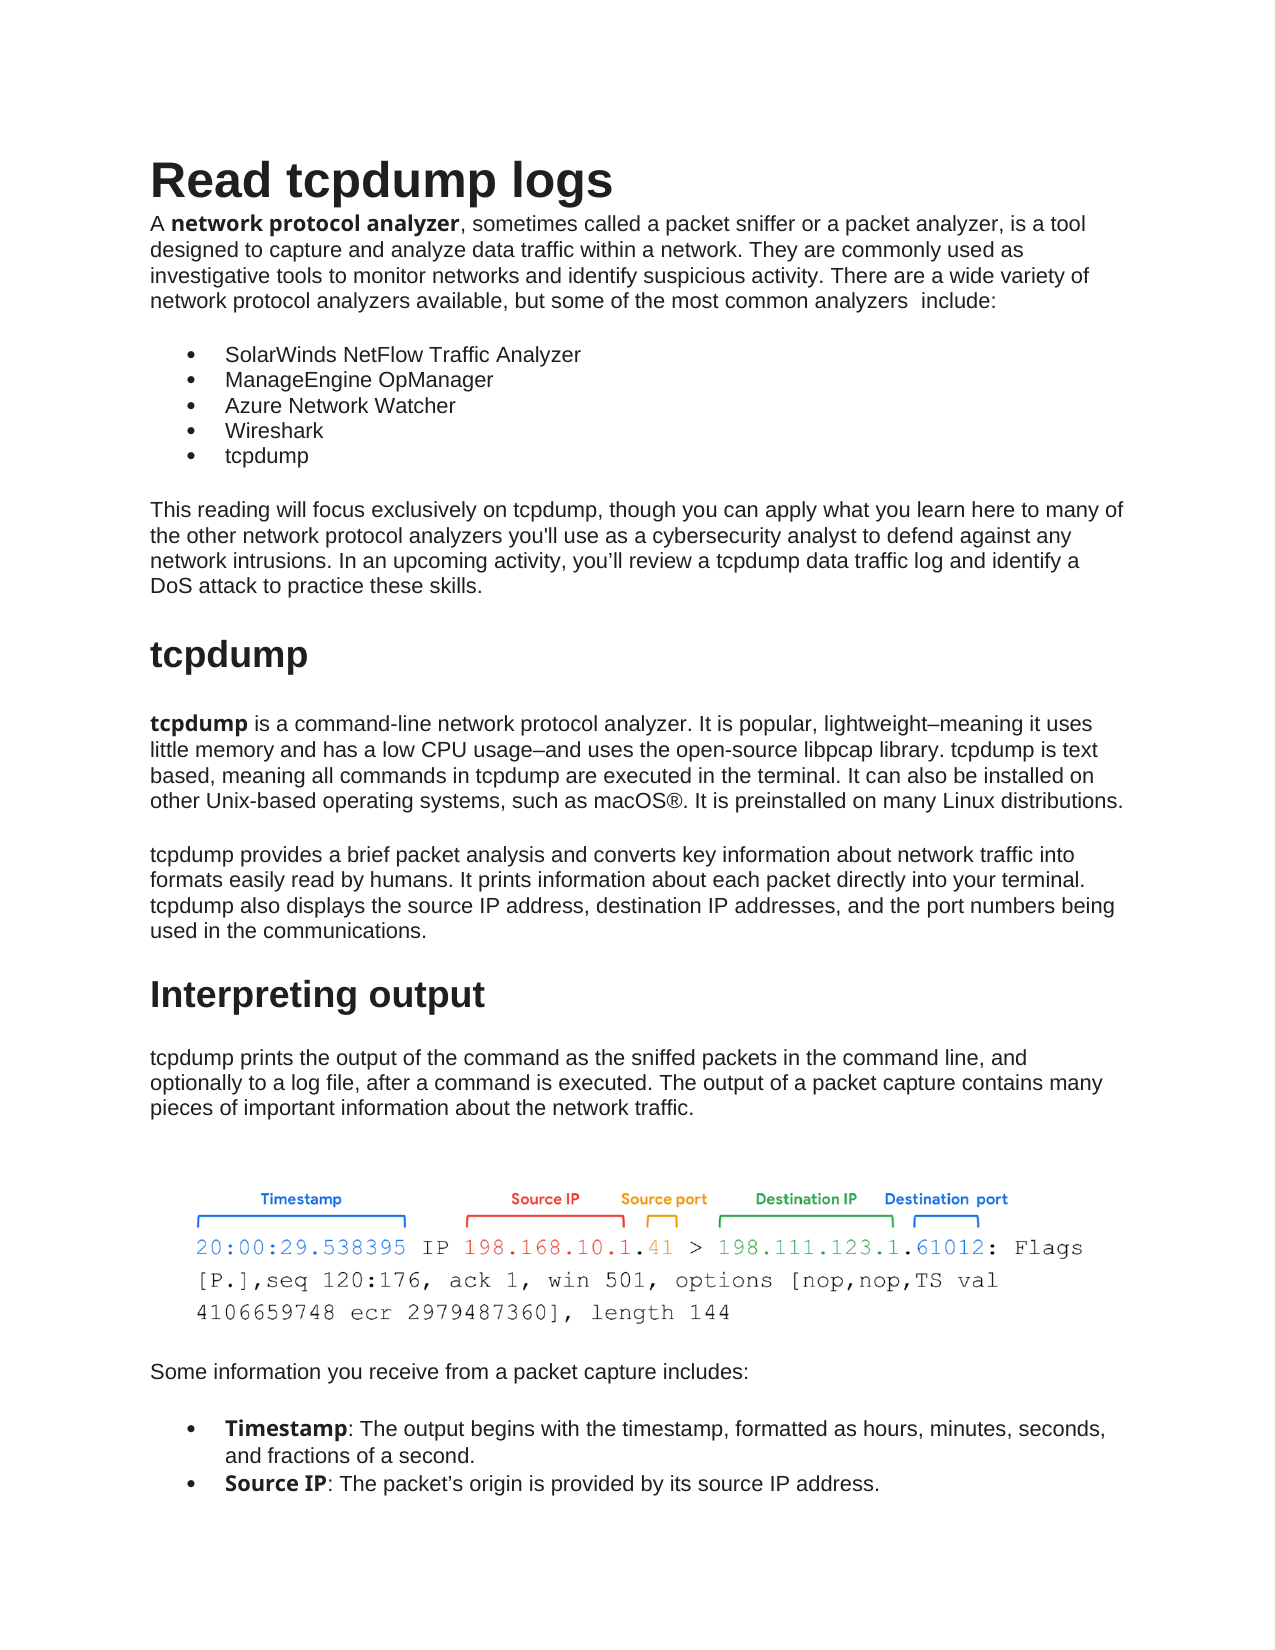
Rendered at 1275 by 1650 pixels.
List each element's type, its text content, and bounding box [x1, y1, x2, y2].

text This reading will focus exclusively on tcpdump, though you can apply what you learn here to many of the other network protocol analyzers you'll use as a cybersecurity analyst to defend against any network intrusions. In an upcoming activity, you’ll review a tcpdump data traffic log and identify a DoS attack to practice these skills. [150, 497, 1125, 598]
text Some information you receive from a packet capture includes: [150, 1359, 1125, 1384]
list Timestamp: The output begins with the timestamp, formatted as hours, minutes, seconds, and fractions of a second. [187, 1413, 1125, 1468]
text tcpdump provides a brief packet analysis and converts key information about network traffic into formats easily read by humans. It prints information about each packet directly into your terminal. tcpdump also displays the source IP address, destination IP addresses, and the port numbers being used in the communications. [150, 842, 1125, 943]
list ManageEngine OpManager [187, 367, 1125, 392]
picture [150, 1149, 1125, 1359]
text tcpdump prints the output of the command as the sniffed packets in the command line, and optionally to a log file, after a command is executed. The output of a packet capture contains many pieces of important information about the network traffic. [150, 1044, 1125, 1120]
list tcpdump [187, 443, 1125, 468]
text Interpreting output [150, 972, 1125, 1015]
list Wireshark [187, 418, 1125, 443]
list Azure Network Watcher [187, 392, 1125, 418]
text A network protocol analyzer, sometimes called a packet sniffer or a packet analyzer, is a tool designed to capture and analyze data traffic within a network. They are commonly used as investigative tools to monitor networks and identify suspicious activity. There are a wide variety of network protocol analyzers available, but some of the most common analyzers include: [150, 207, 1125, 313]
list Source IP: The packet’s origin is provided by its source IP address. [187, 1468, 1125, 1498]
text tcpdump [150, 627, 1125, 678]
list SolarWinds NetFlow Traffic Analyzer [187, 342, 1125, 367]
text Read tcpdump logs [150, 150, 1125, 207]
text tcpdump is a command-line network protocol analyzer. It is popular, lightweight–meaning it uses little memory and has a low CPU usage–and uses the open-source libpcap library. tcpdump is text based, meaning all commands in tcpdump are executed in the terminal. It can also be installed on other Unix-based operating systems, such as macOS®. It is preinstalled on many Linux distributions. [150, 707, 1125, 813]
